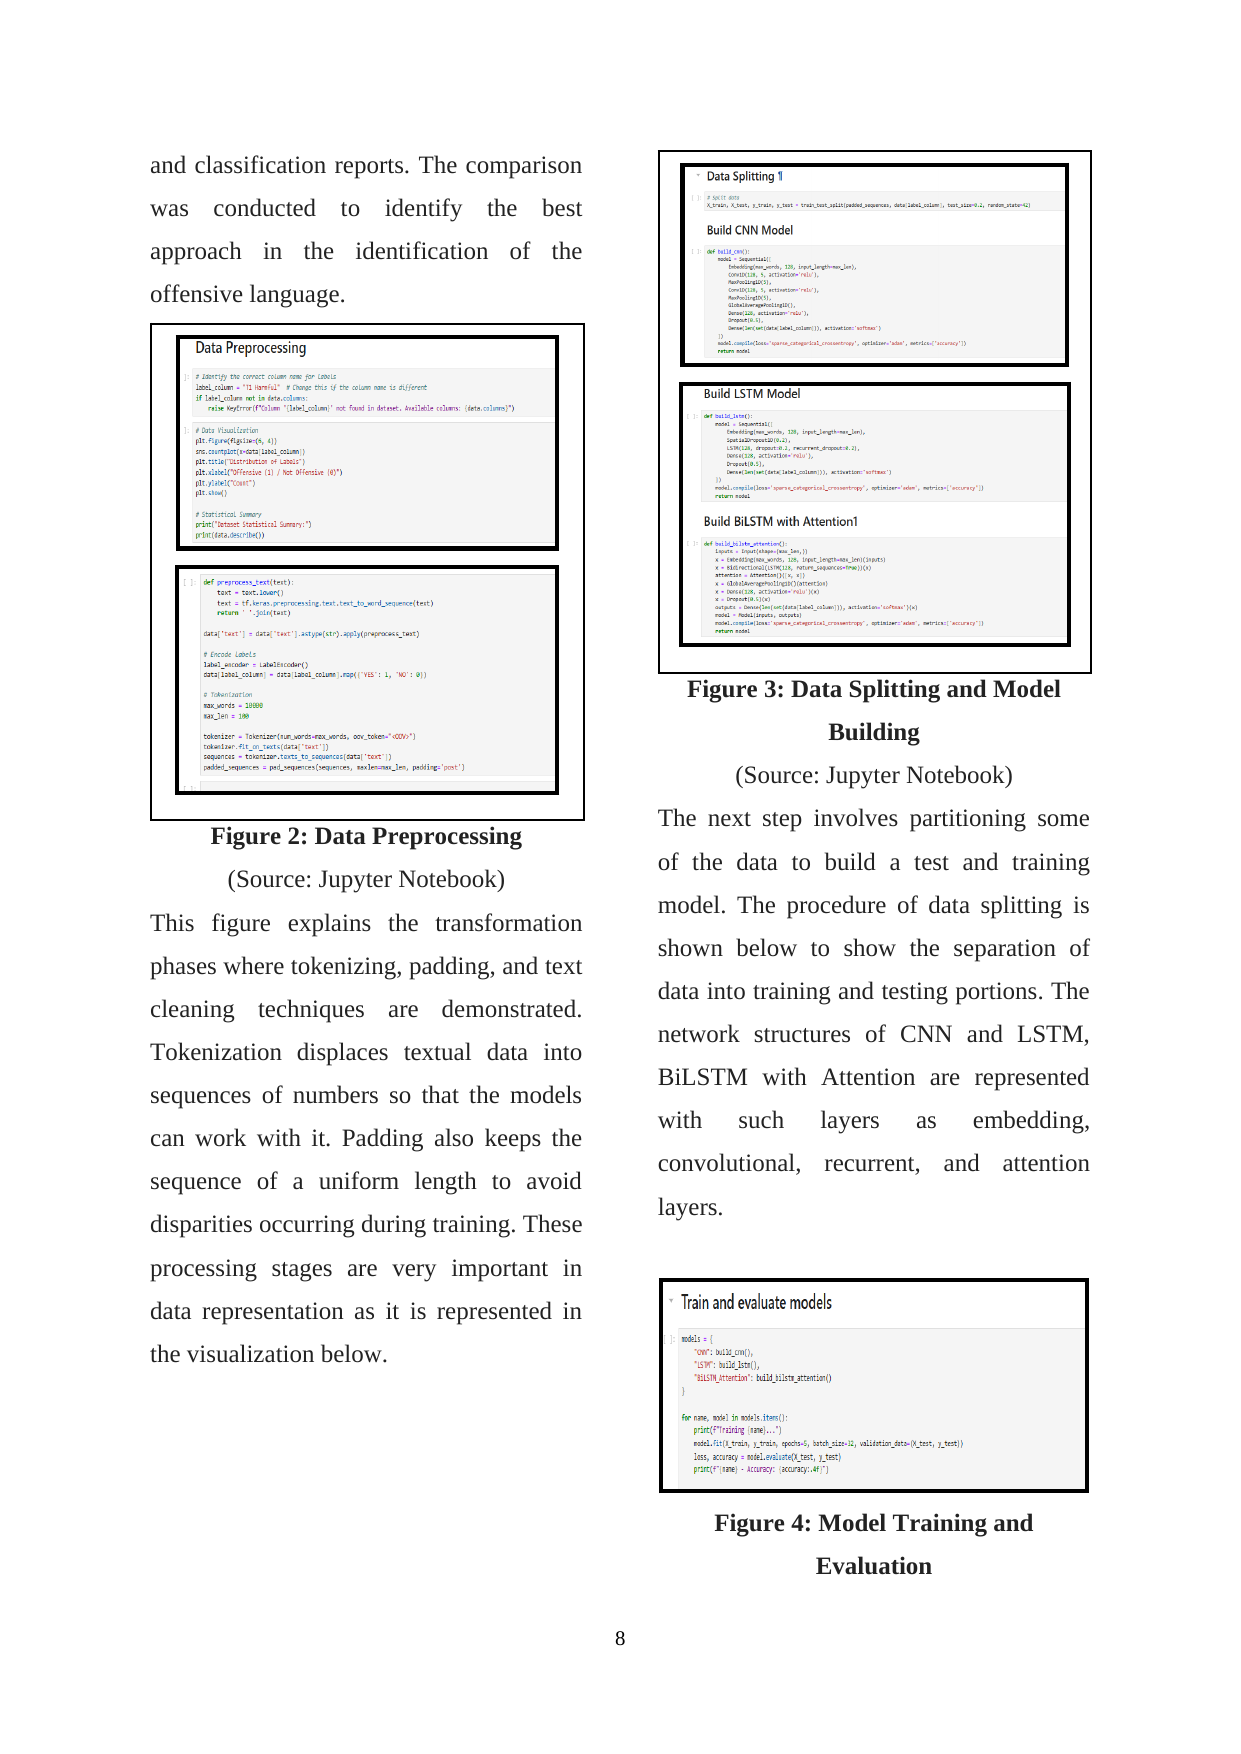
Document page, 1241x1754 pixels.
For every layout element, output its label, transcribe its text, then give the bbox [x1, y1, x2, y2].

picture [663, 1282, 1085, 1489]
text (Source: Jupyter Notebook) [150, 864, 583, 893]
table_header [660, 152, 1090, 672]
picture [685, 167, 1065, 363]
text Figure 2: Data Preprocessing [150, 821, 583, 850]
text The next step involves partitioning some of the data to build a test and training model. The procedure of data splitting is shown below to show the separation of data into training and testing portions. The network structures of CNN and LSTM, BiLSTM with Attention are represented with such layers as embedding, convolutional, recurrent, and attention layers. [658, 803, 1090, 1220]
text Figure 4: Model Training and Evaluation [658, 1508, 1090, 1580]
picture [179, 569, 555, 791]
table_header [152, 325, 583, 819]
text This figure explains the transformation phases where tokenizing, padding, and text cleaning techniques are demonstrated. Tokenization displaces textual data into sequences of numbers so that the models can work with it. Padding also keeps the sequence of a uniform length to avoid disparities occurring during training. These processing stages are very important in data representation as it is represented in the visualization below. [150, 908, 583, 1368]
text Figure 3: Data Splitting and Model Building [658, 674, 1090, 746]
picture [683, 386, 1067, 643]
text (Source: Jupyter Notebook) [658, 760, 1090, 789]
picture [180, 339, 555, 546]
